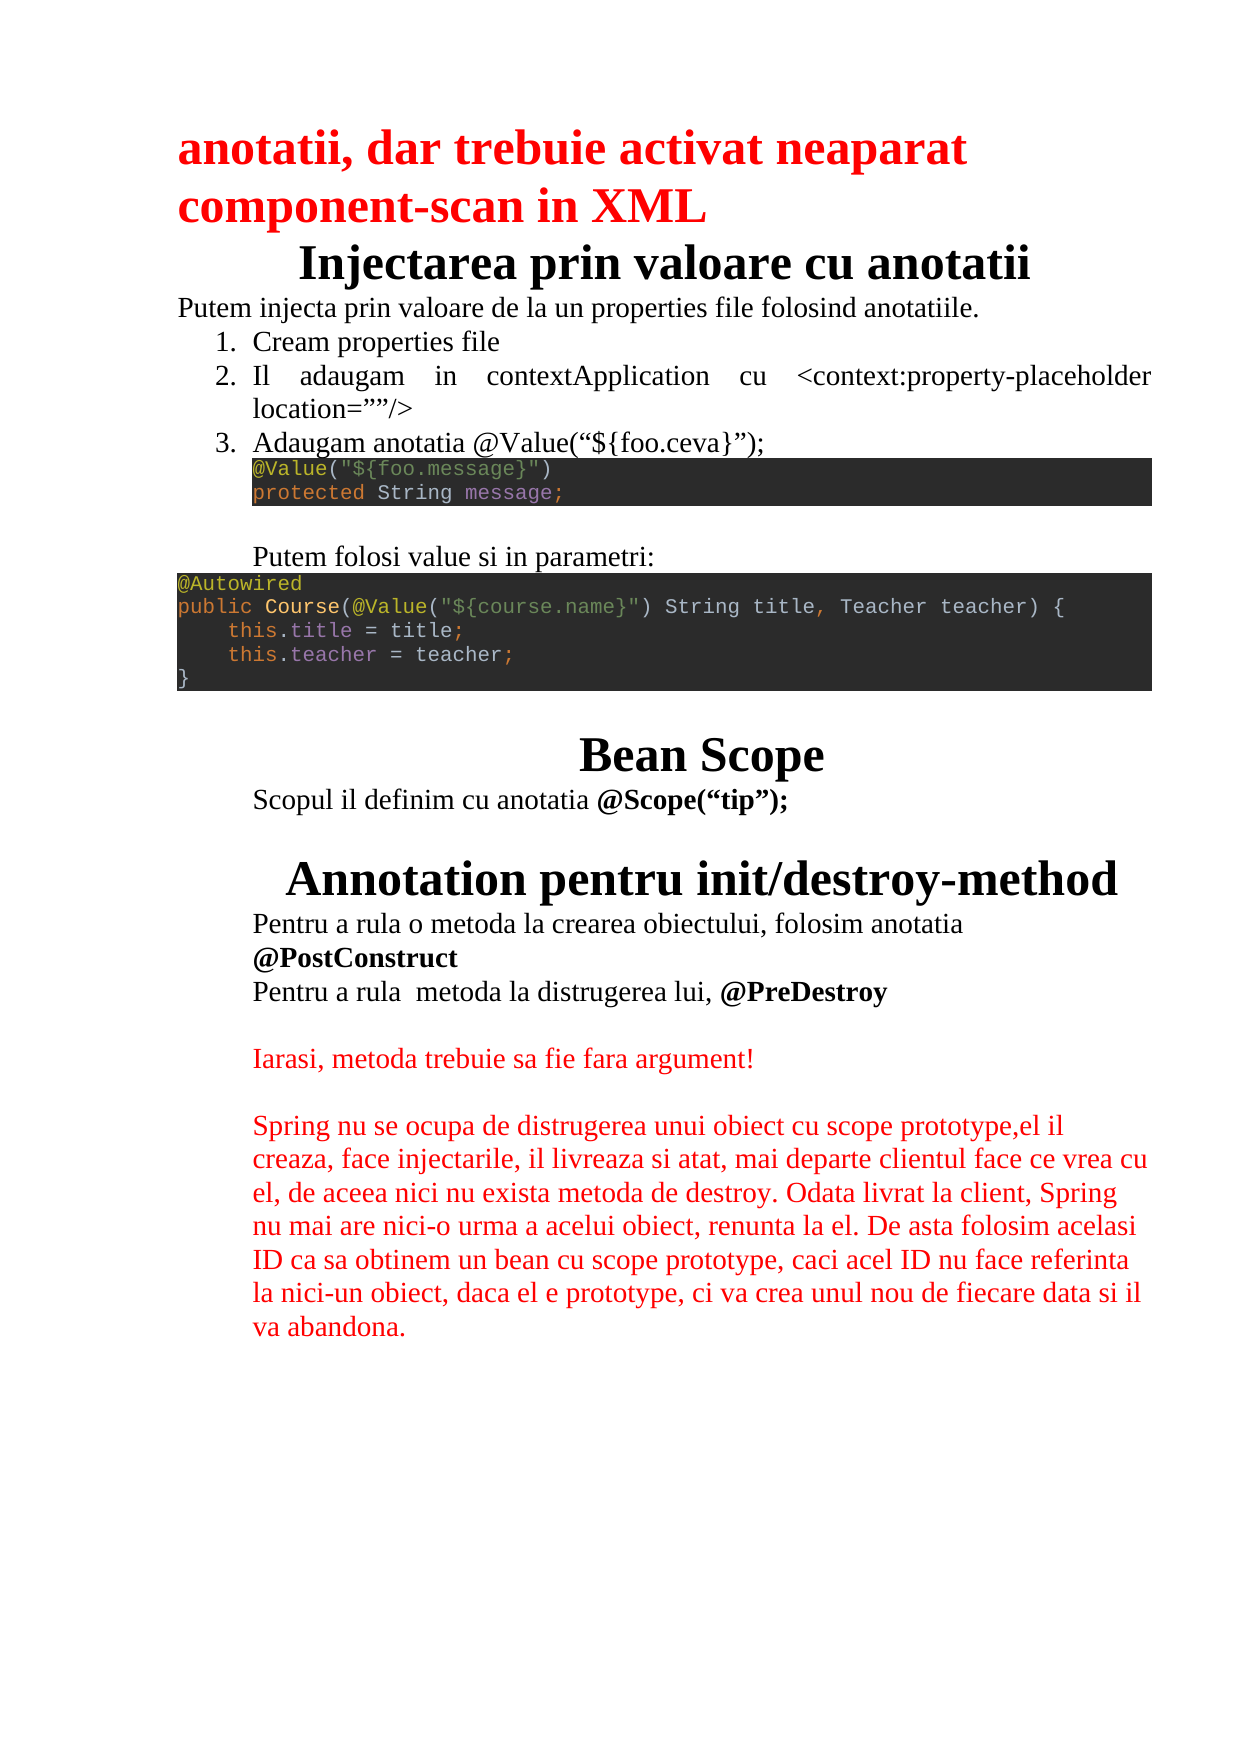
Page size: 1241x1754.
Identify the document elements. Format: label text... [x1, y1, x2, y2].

list Scopul il definim cu anotatia @Scope(“tip”); [252, 782, 1152, 816]
list @Value("${foo.message}") protected String message; [252, 458, 1152, 506]
list Spring nu se ocupa de distrugerea unui obiect cu scope prototype,el il creaza, face injectarile, il livreaza si atat, mai departe clientul face ce vrea cu el, de aceea nici nu exista metoda de destroy. Odata livrat la client, Spring nu mai are nici-o urma a acelui obiect, renunta la el. De asta folosim acelasi ID ca sa obtinem un bean cu scope prototype, caci acel ID nu face referinta la nici-un obiect, daca el e prototype, ci va crea unul nou de fiecare data si il va abandona. [252, 1108, 1152, 1343]
list Cream properties file [215, 324, 1152, 358]
list Annotation pentru init/destroy-method [252, 849, 1152, 907]
list Adaugam anotatia @Value(“${foo.ceva}”); [215, 425, 1152, 458]
list Pentru a rula o metoda la crearea obiectului, folosim anotatia @PostConstruct [252, 907, 1152, 974]
text Putem injecta prin valoare de la un properties file folosind anotatiile. [177, 291, 1152, 324]
list Bean Scope [252, 724, 1152, 782]
text @Autowired public Course(@Value("${course.name}") String title, Teacher teacher) { this.title = title; this.teacher = teacher; } [177, 573, 1152, 691]
list Il adaugam in contextApplication cu <context:property-placeholder location=””/> [215, 358, 1152, 425]
list Putem folosi value si in parametri: [252, 539, 1152, 573]
list Iarasi, metoda trebuie sa fie fara argument! [252, 1041, 1152, 1074]
list Pentru a rula metoda la distrugerea lui, @PreDestroy [252, 974, 1152, 1007]
text Injectarea prin valoare cu anotatii [177, 233, 1152, 291]
